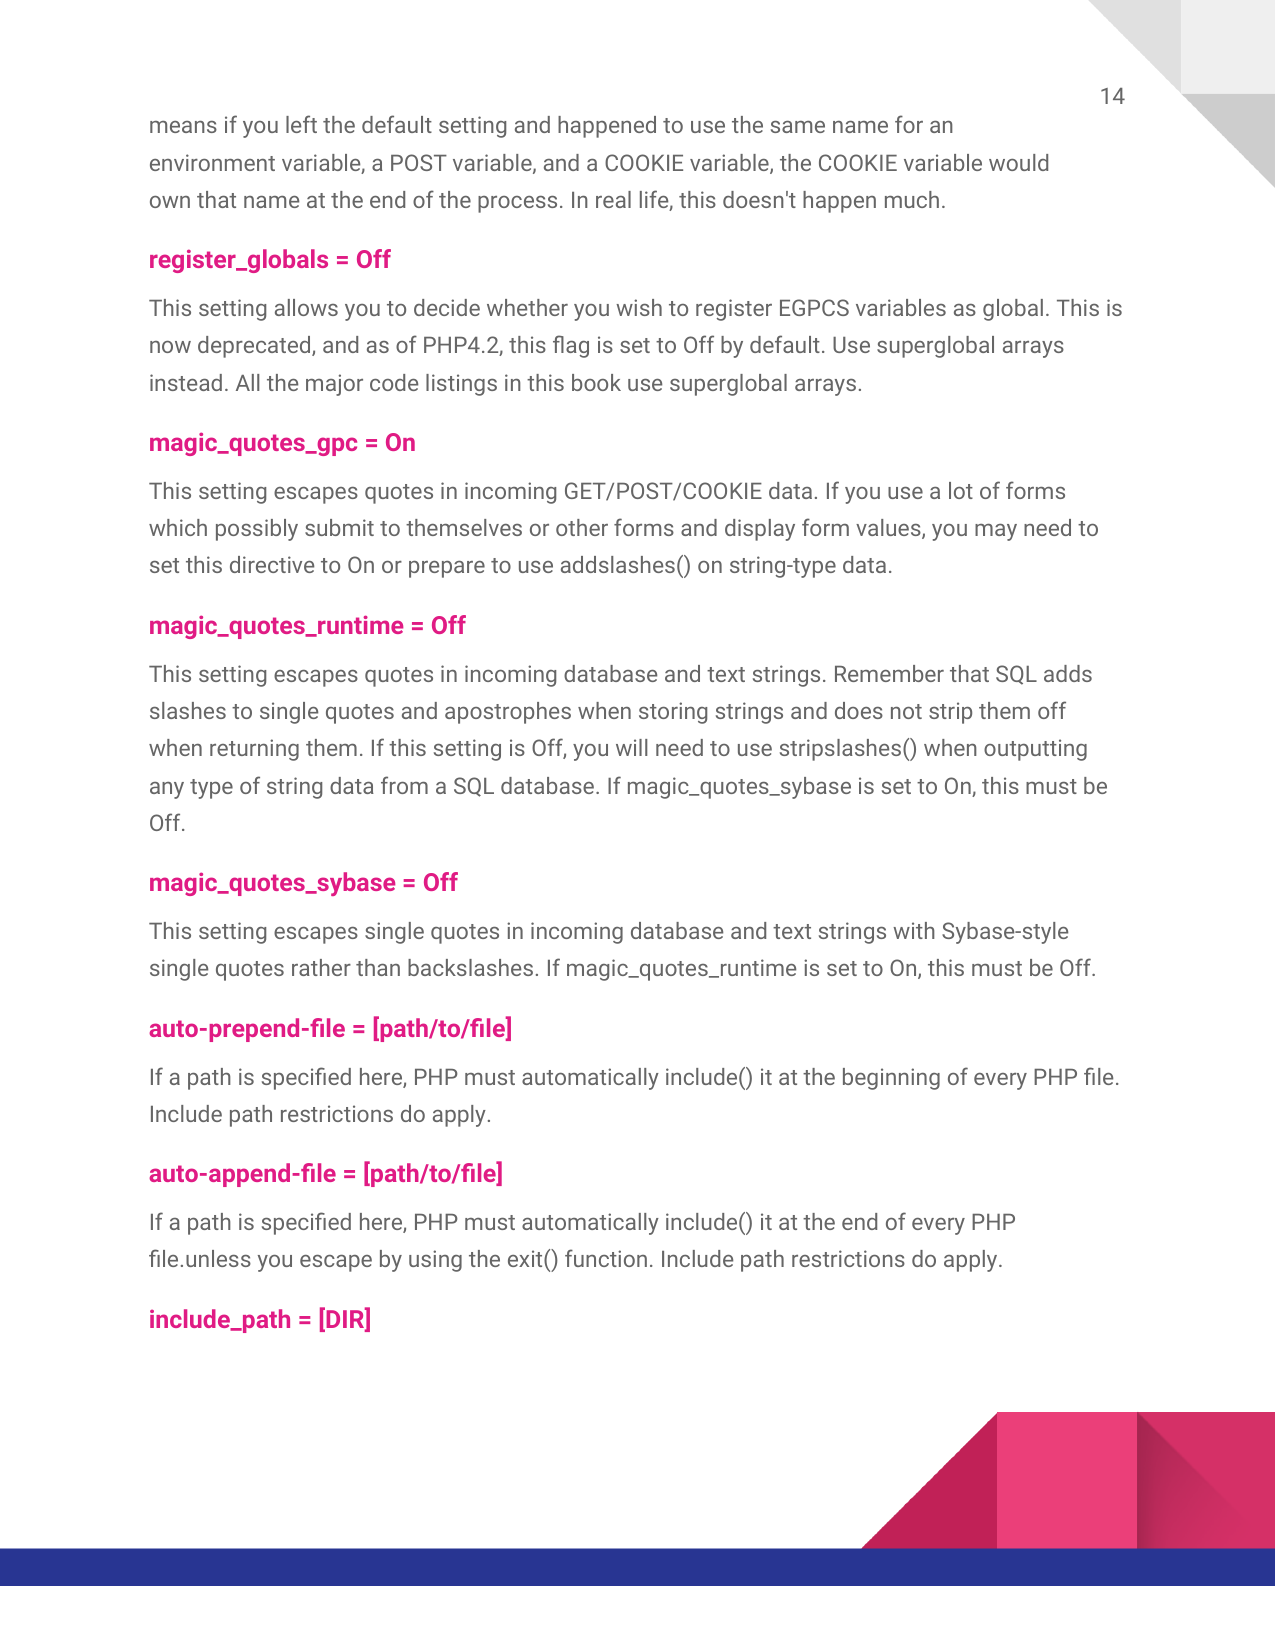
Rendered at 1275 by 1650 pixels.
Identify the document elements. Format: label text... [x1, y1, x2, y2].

picture [0, 1410, 1275, 1586]
subtitle include_path = [DIR] [148, 1305, 1125, 1334]
text This setting escapes quotes in incoming GET/POST/COOKIE data. If you use a lot of forms which possibly submit to themselves or other forms and display form values, you may need to set this directive to On or prepare to use addslashes() on string-type data. [148, 478, 1125, 579]
subtitle magic_quotes_sybase = Off [148, 868, 1125, 897]
text This setting escapes single quotes in incoming database and text strings with Sybase-style single quotes rather than backslashes. If magic_quotes_runtime is set to On, this must be Off. [148, 918, 1125, 982]
text This setting allows you to decide whether you wish to register EGPCS variables as global. This is now deprecated, and as of PHP4.2, this flag is set to Off by default. Use superglobal arrays instead. All the major code listings in this book use superglobal arrays. [148, 295, 1125, 397]
text If a path is specified here, PHP must automatically include() it at the beginning of every PHP file. Include path restrictions do apply. [148, 1064, 1125, 1128]
text If a path is specified here, PHP must automatically include() it at the end of every PHP file.unless you escape by using the exit() function. Include path restrictions do apply. [148, 1209, 1125, 1273]
subtitle auto-prepend-file = [path/to/file] [148, 1014, 1125, 1043]
subtitle register_globals = Off [148, 245, 1125, 274]
subtitle auto-append-file = [path/to/file] [148, 1159, 1125, 1188]
text This setting escapes quotes in incoming database and text strings. Remember that SQL adds slashes to single quotes and apostrophes when storing strings and does not strip them off when returning them. If this setting is Off, you will need to use stripslashes() when outputting any type of string data from a SQL database. If magic_quotes_sybase is set to On, this must be Off. [148, 661, 1125, 837]
subtitle magic_quotes_gpc = On [148, 428, 1125, 457]
picture [1087, 0, 1275, 188]
subtitle magic_quotes_runtime = Off [148, 611, 1125, 640]
